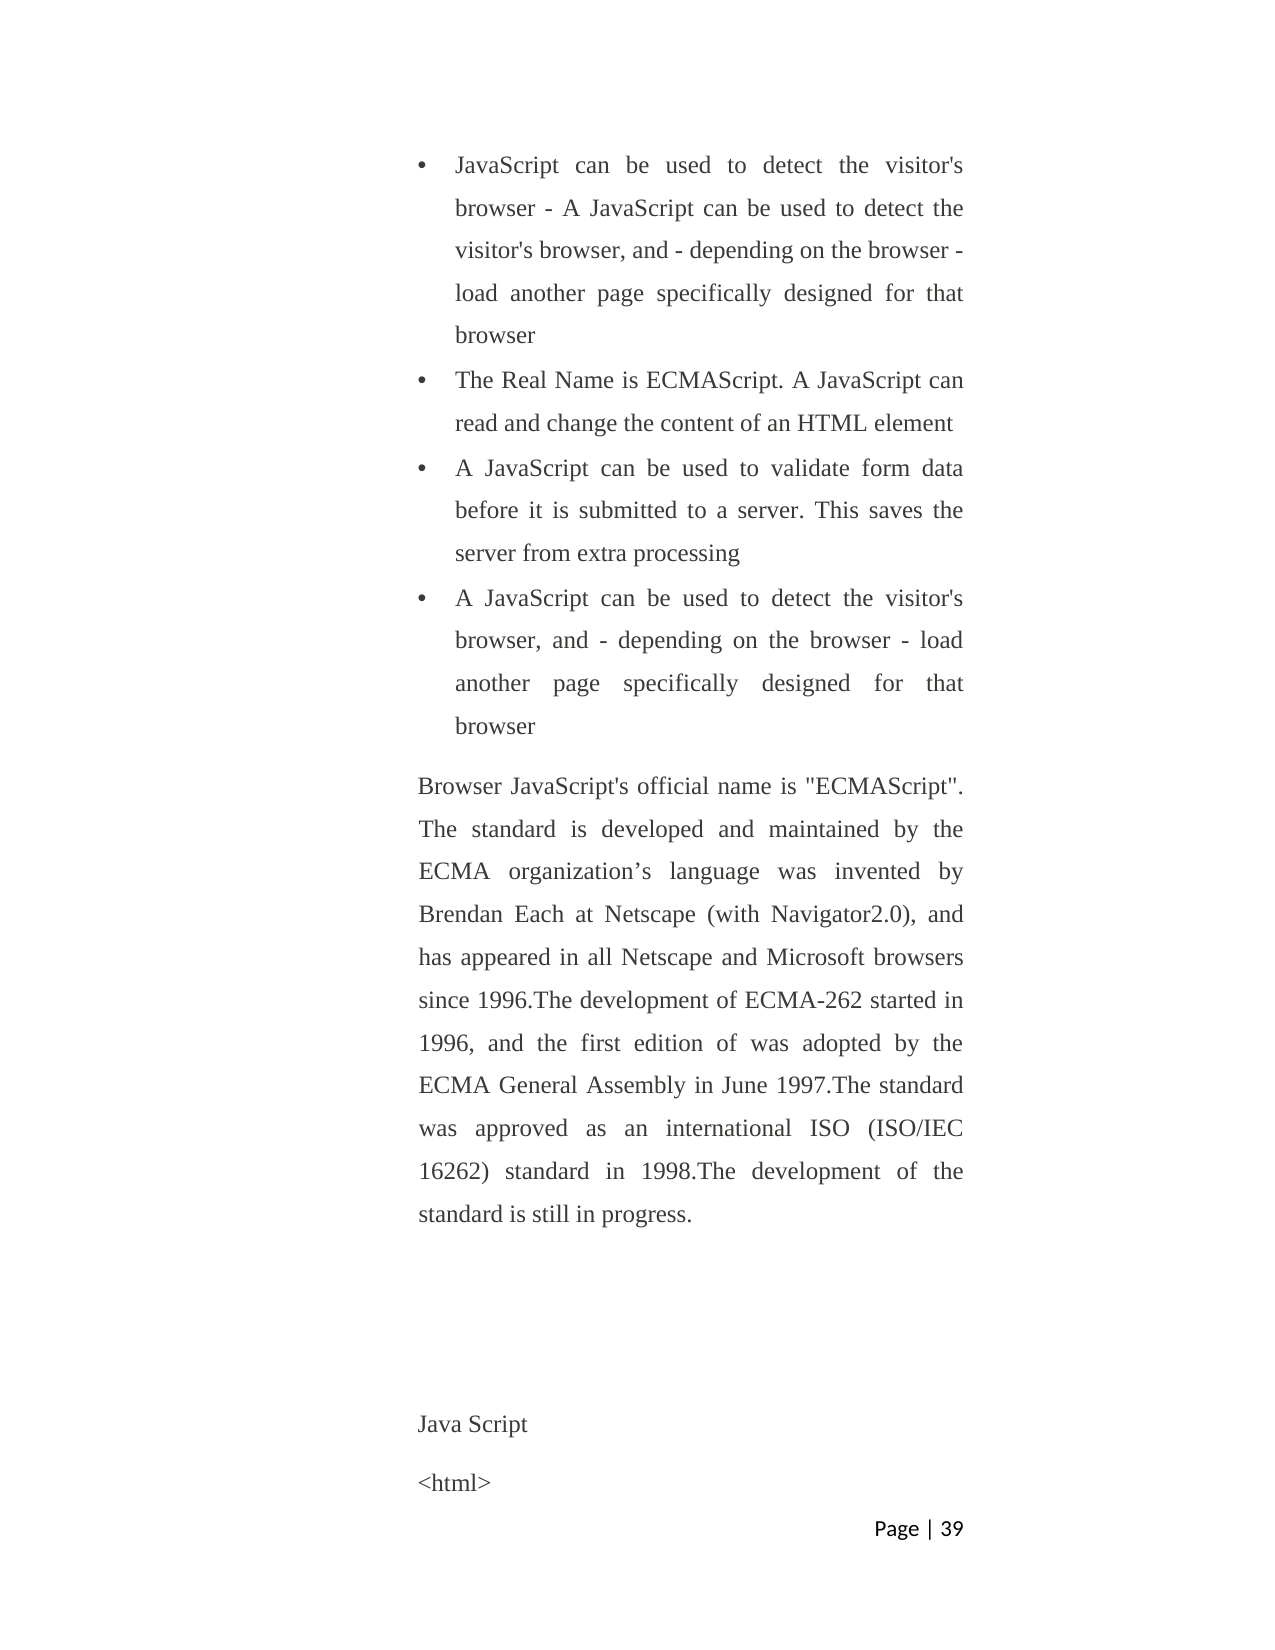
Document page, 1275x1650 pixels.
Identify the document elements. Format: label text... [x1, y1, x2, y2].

list A JavaScript can be used to validate form data before it is submitted to a server. This saves the server from extra processing [417, 453, 964, 566]
text <html> [417, 1468, 964, 1497]
text Browser JavaScript's official name is "ECMAScript". The standard is developed and maintained by the ECMA organization’s language was invented by Brendan Each at Netscape (with Navigator2.0), and has appeared in all Netscape and Microsoft browsers since 1996.The development of ECMA-262 started in 1996, and the first edition of was adopted by the ECMA General Assembly in June 1997.The standard was approved as an international ISO (ISO/IEC 16262) standard in 1998.The development of the standard is still in progress. [417, 771, 964, 1228]
list The Real Name is ECMAScript. A JavaScript can read and change the content of an HTML element [417, 365, 964, 436]
list A JavaScript can be used to detect the visitor's browser, and - depending on the browser - load another page specifically designed for that browser [417, 583, 964, 740]
text Java Script [417, 1409, 964, 1437]
list JavaScript can be used to detect the visitor's browser - A JavaScript can be used to detect the visitor's browser, and - depending on the browser - load another page specifically designed for that browser [417, 150, 964, 349]
